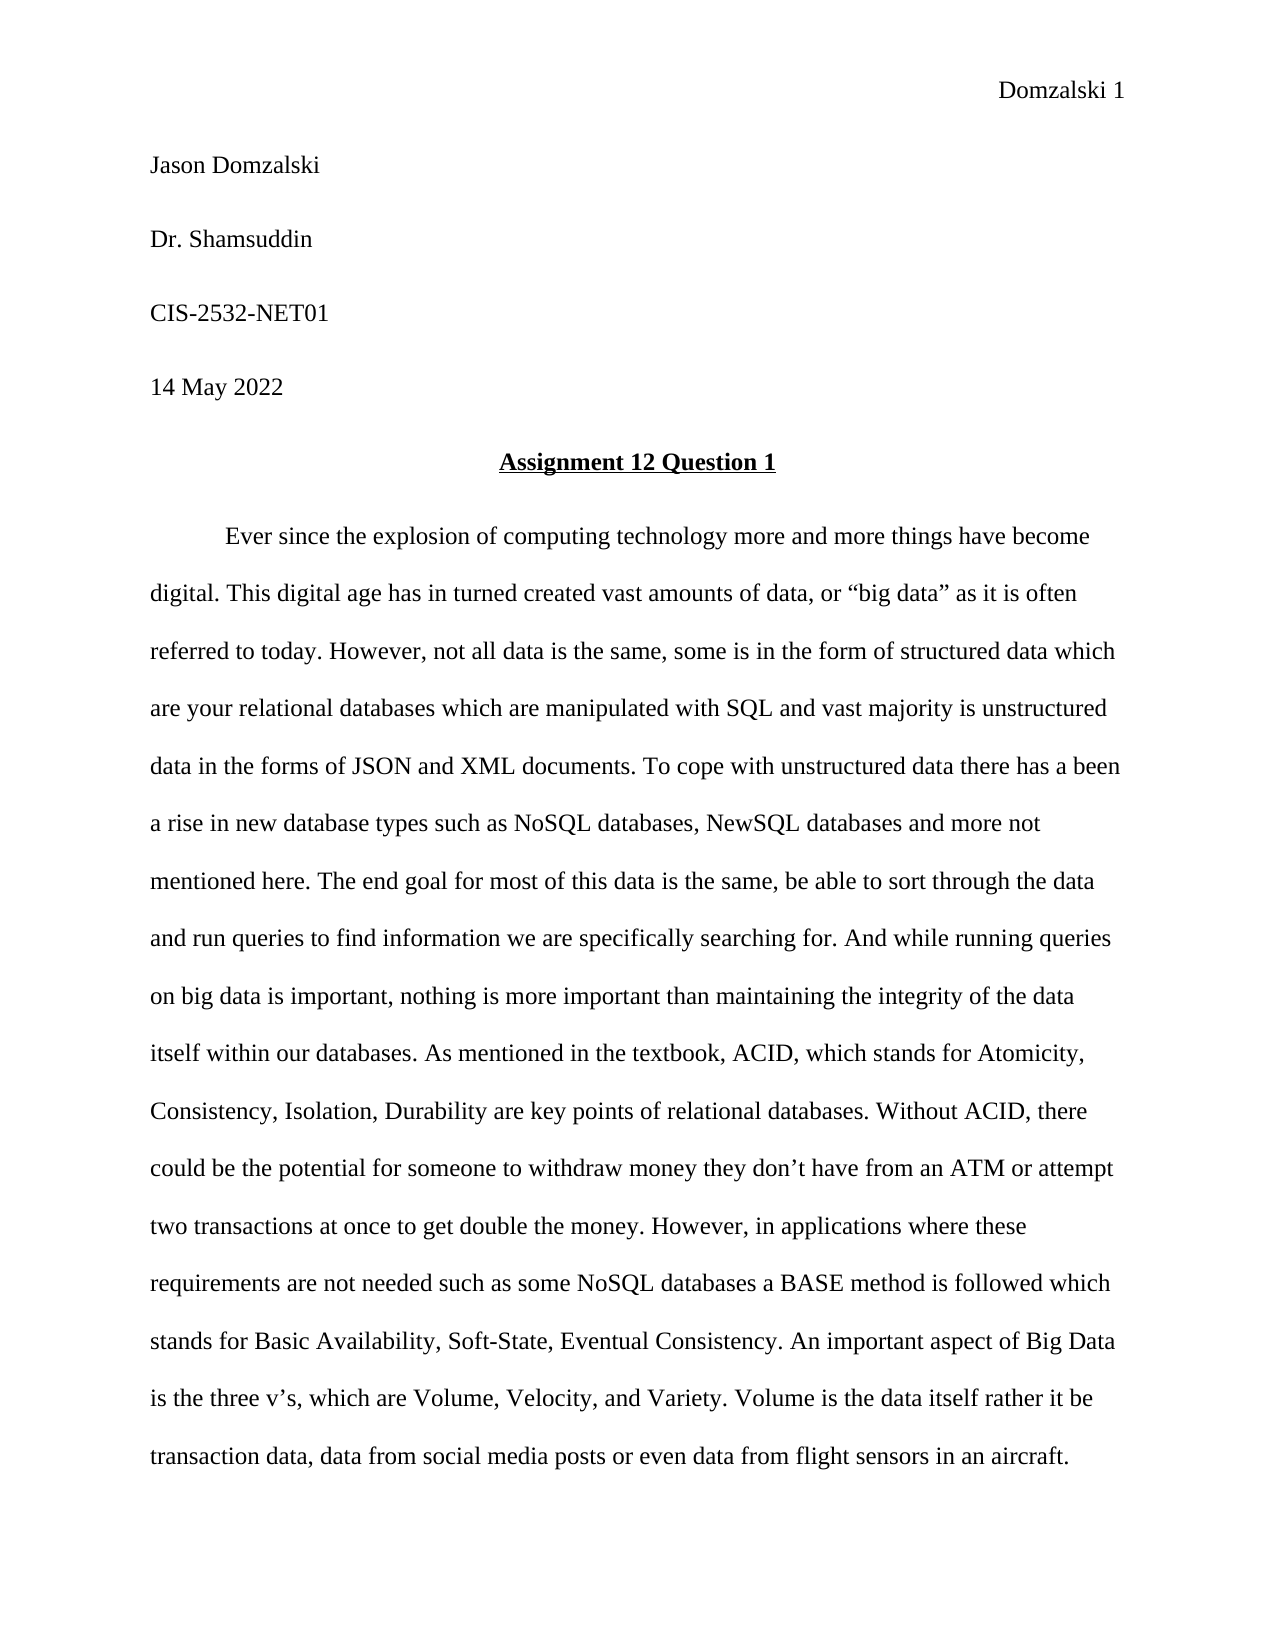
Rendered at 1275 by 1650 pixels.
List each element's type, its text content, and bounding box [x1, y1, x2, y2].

text CIS-2532-NET01 [150, 298, 1125, 327]
text 14 May 2022 [150, 372, 1125, 401]
text Jason Domzalski [150, 150, 1125, 179]
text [150, 521, 1125, 1469]
text Dr. Shamsuddin [150, 224, 1125, 253]
text Assignment 12 Question 1 [150, 447, 1125, 475]
